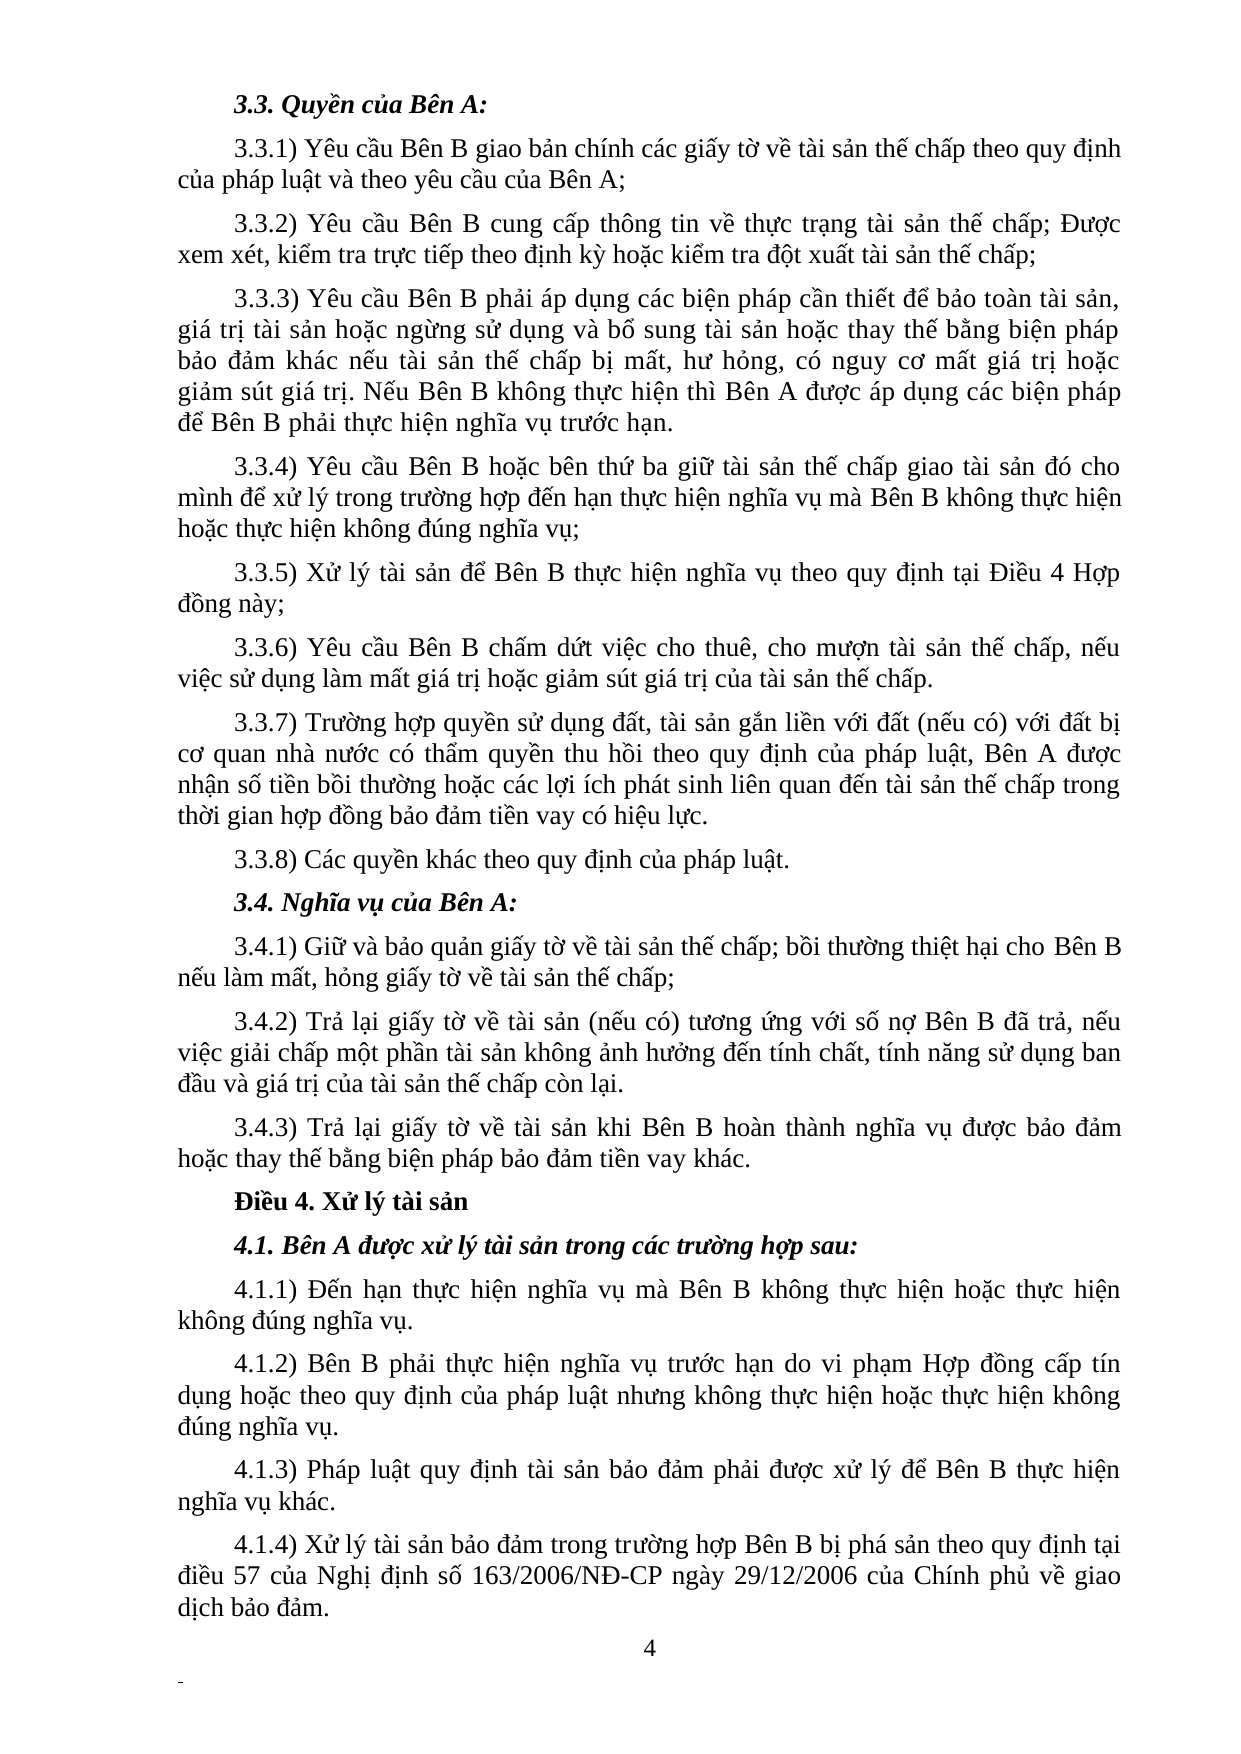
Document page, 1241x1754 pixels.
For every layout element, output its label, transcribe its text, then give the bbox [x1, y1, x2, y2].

text 4.1.1) Đến hạn thực hiện nghĩa vụ mà Bên B không thực hiện hoặc thực hiện không đúng nghĩa vụ. [177, 1273, 1122, 1335]
subtitle 3.3.4) Yêu cầu Bên B hoặc bên thứ ba giữ tài sản thế chấp giao tài sản đó cho mình để xử lý trong trường hợp đến hạn thực hiện nghĩa vụ mà Bên B không thực hiện hoặc thực hiện không đúng nghĩa vụ; [177, 450, 1122, 543]
text Điều 4. Xử lý tài sản [177, 1186, 1122, 1217]
subtitle 3.3. Quyền của Bên A: [177, 89, 1122, 120]
subtitle 3.3.2) Yêu cầu Bên B cung cấp thông tin về thực trạng tài sản thế chấp; Được xem xét, kiểm tra trực tiếp theo định kỳ hoặc kiểm tra đột xuất tài sản thế chấp; [177, 207, 1122, 269]
subtitle 3.3.3) Yêu cầu Bên B phải áp dụng các biện pháp cần thiết để bảo toàn tài sản, giá trị tài sản hoặc ngừng sử dụng và bổ sung tài sản hoặc thay thế bằng biện pháp bảo đảm khác nếu tài sản thế chấp bị mất, hư hỏng, có nguy cơ mất giá trị hoặc giảm sút giá trị. Nếu Bên B không thực hiện thì Bên A được áp dụng các biện pháp để Bên B phải thực hiện nghĩa vụ trước hạn. [177, 282, 1122, 438]
subtitle 3.3.5) Xử lý tài sản để Bên B thực hiện nghĩa vụ theo quy định tại Điều 4 Hợp đồng này; [177, 556, 1122, 618]
text 4.1.4) Xử lý tài sản bảo đảm trong trường hợp Bên B bị phá sản theo quy định tại điều 57 của Nghị định số 163/2006/NĐ-CP ngày 29/12/2006 của Chính phủ về giao dịch bảo đảm. [177, 1528, 1122, 1622]
text 4.1. Bên A được xử lý tài sản trong các trường hợp sau: [177, 1229, 1122, 1260]
text 3.3.6) Yêu cầu Bên B chấm dứt việc cho thuê, cho mượn tài sản thế chấp, nếu việc sử dụng làm mất giá trị hoặc giảm sút giá trị của tài sản thế chấp. [177, 631, 1122, 693]
text 3.4. Nghĩa vụ của Bên A: [177, 886, 1122, 917]
subtitle 3.3.1) Yêu cầu Bên B giao bản chính các giấy tờ về tài sản thế chấp theo quy định của pháp luật và theo yêu cầu của Bên A; [177, 132, 1122, 194]
text 4.1.3) Pháp luật quy định tài sản bảo đảm phải được xử lý để Bên B thực hiện nghĩa vụ khác. [177, 1453, 1122, 1516]
subtitle 3.4.1) Giữ và bảo quản giấy tờ về tài sản thế chấp; bồi thường thiệt hại cho Bên B nếu làm mất, hỏng giấy tờ về tài sản thế chấp; [177, 930, 1122, 992]
text 3.3.7) Trường hợp quyền sử dụng đất, tài sản gắn liền với đất (nếu có) với đất bị cơ quan nhà nước có thẩm quyền thu hồi theo quy định của pháp luật, Bên A được nhận số tiền bồi thường hoặc các lợi ích phát sinh liên quan đến tài sản thế chấp trong thời gian hợp đồng bảo đảm tiền vay có hiệu lực. [177, 706, 1122, 830]
text 3.3.8) Các quyền khác theo quy định của pháp luật. [177, 843, 1122, 874]
subtitle 3.4.3) Trả lại giấy tờ về tài sản khi Bên B hoàn thành nghĩa vụ được bảo đảm hoặc thay thế bằng biện pháp bảo đảm tiền vay khác. [177, 1111, 1122, 1173]
text 4.1.2) Bên B phải thực hiện nghĩa vụ trước hạn do vi phạm Hợp đồng cấp tín dụng hoặc theo quy định của pháp luật nhưng không thực hiện hoặc thực hiện không đúng nghĩa vụ. [177, 1348, 1122, 1441]
subtitle 3.4.2) Trả lại giấy tờ về tài sản (nếu có) tương ứng với số nợ Bên B đã trả, nếu việc giải chấp một phần tài sản không ảnh hưởng đến tính chất, tính năng sử dụng ban đầu và giá trị của tài sản thế chấp còn lại. [177, 1005, 1122, 1098]
